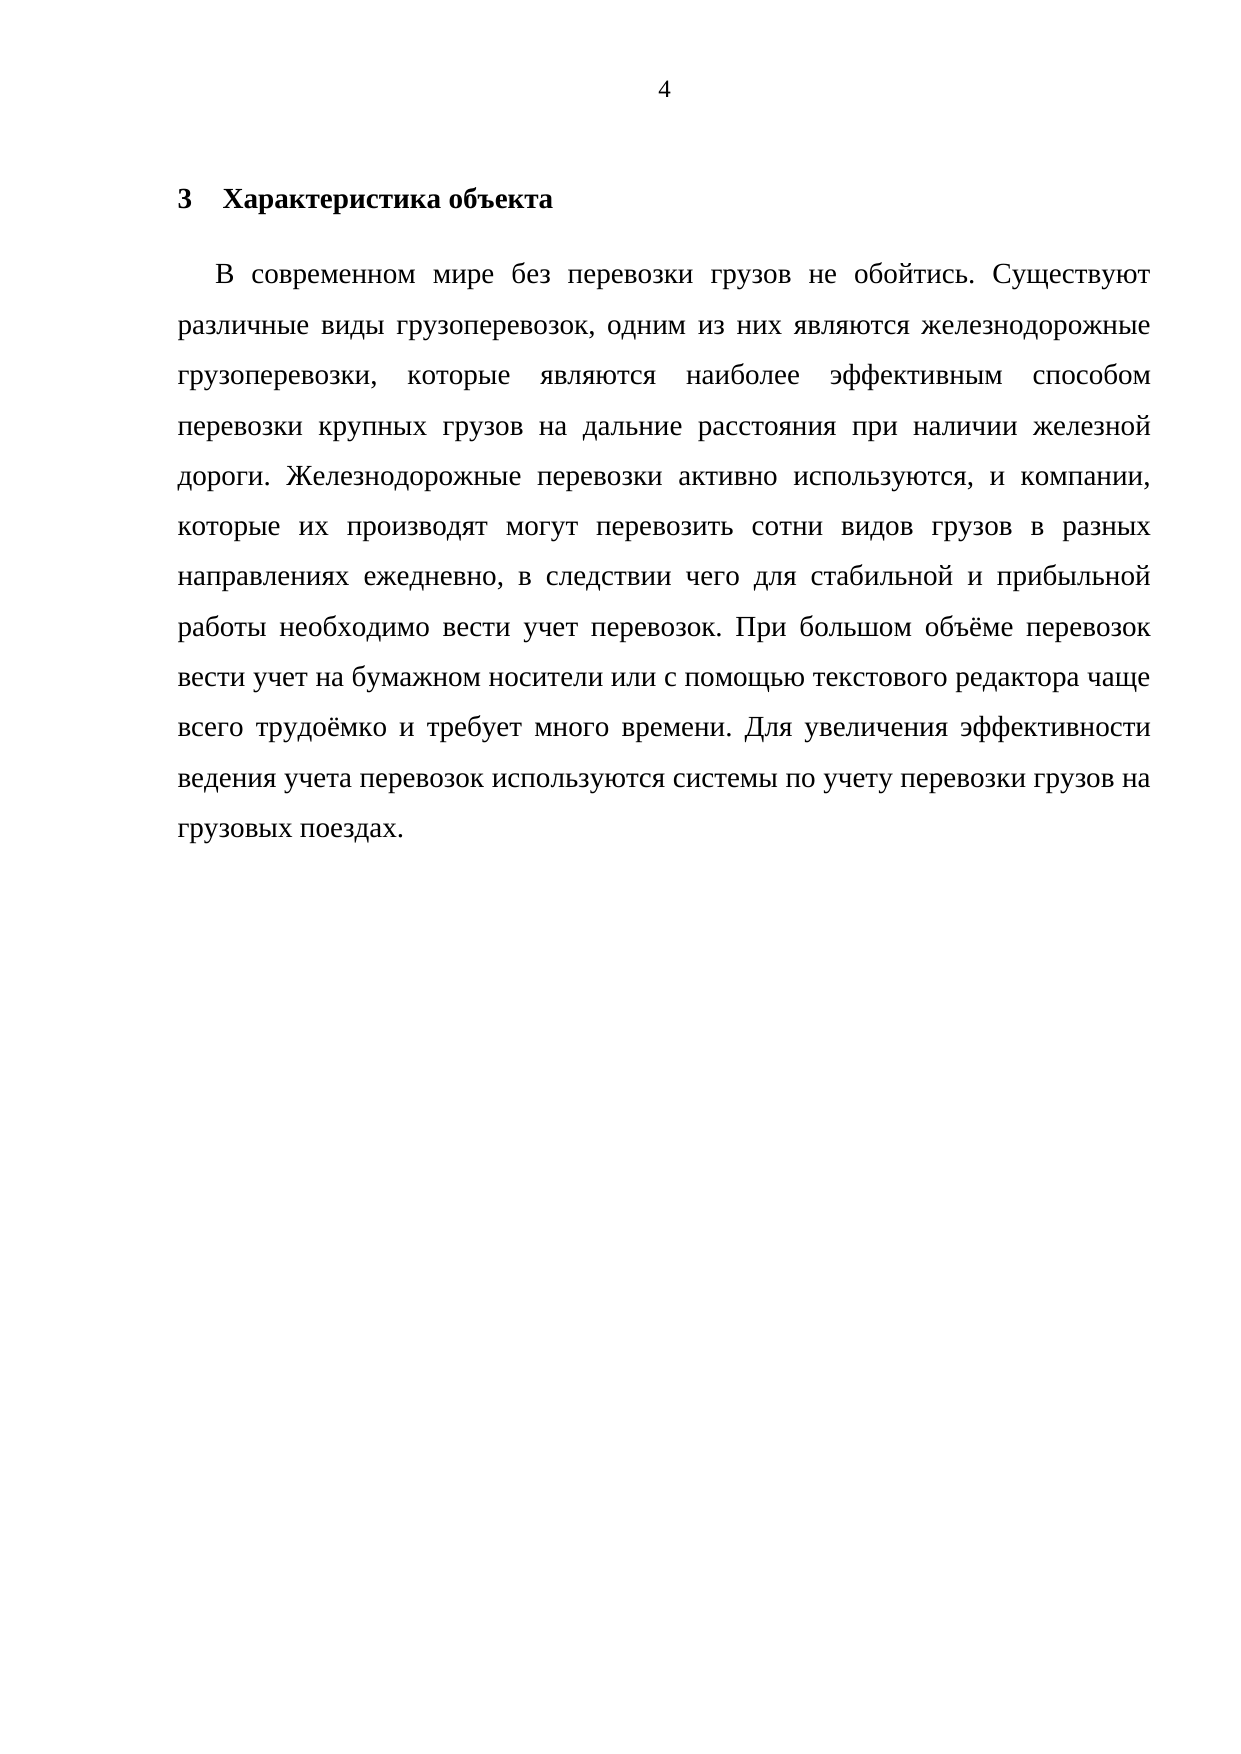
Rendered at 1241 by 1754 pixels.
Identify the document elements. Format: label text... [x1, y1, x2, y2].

subtitle Характеристика объекта [177, 181, 1152, 215]
text В современном мире без перевозки грузов не обойтись. Существуют различные виды грузоперевозок, одним из них являются железнодорожные грузоперевозки, которые являются наиболее эффективным способом перевозки крупных грузов на дальние расстояния при наличии железной дороги. Железнодорожные перевозки активно используются, и компании, которые их производят могут перевозить сотни видов грузов в разных направлениях ежедневно, в следствии чего для стабильной и прибыльной работы необходимо вести учет перевозок. При большом объёме перевозок вести учет на бумажном носители или с помощью текстового редактора чаще всего трудоёмко и требует много времени. Для увеличения эффективности ведения учета перевозок используются системы по учету перевозки грузов на грузовых поездах. [177, 257, 1152, 844]
